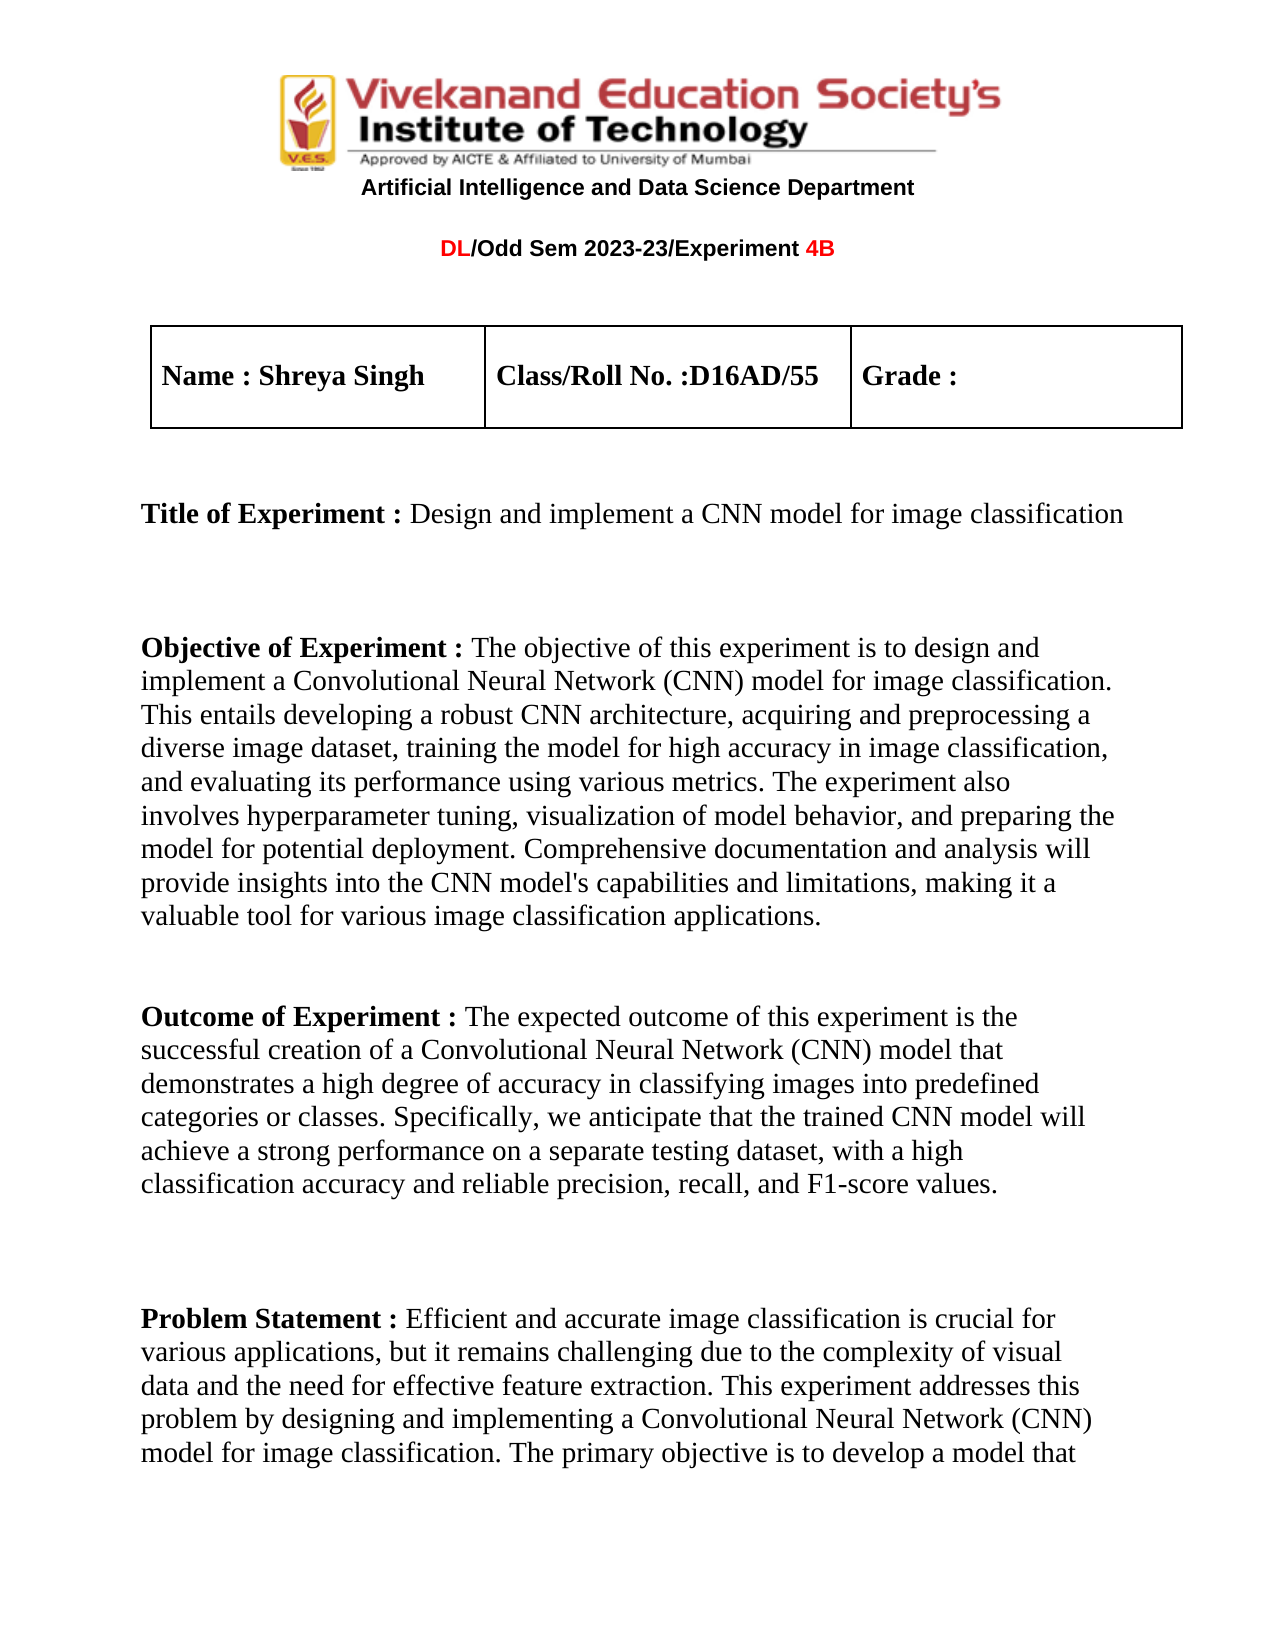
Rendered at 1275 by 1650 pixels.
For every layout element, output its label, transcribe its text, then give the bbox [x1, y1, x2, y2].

text model for image classification. The primary objective is to develop a model that [141, 1435, 1125, 1468]
text successful creation of a Convolutional Neural Network (CNN) model that [141, 1032, 1125, 1066]
table_header Grade : [852, 327, 1181, 427]
table_header Name : Shreya Singh [152, 327, 484, 427]
text achieve a strong performance on a separate testing dataset, with a high [141, 1133, 1125, 1167]
text Problem Statement : Efficient and accurate image classification is crucial for [141, 1301, 1125, 1334]
text valuable tool for various image classification applications. [141, 898, 1125, 932]
text classification accuracy and reliable precision, recall, and F1-score values. [141, 1167, 1125, 1200]
text model for potential deployment. Comprehensive documentation and analysis will [141, 831, 1125, 865]
table_header Class/Roll No. :D16AD/55 [486, 327, 850, 427]
text provide insights into the CNN model's capabilities and limitations, making it a [141, 865, 1125, 898]
picture [257, 75, 1018, 171]
text categories or classes. Specifically, we anticipate that the trained CNN model will [141, 1099, 1125, 1133]
text This entails developing a robust CNN architecture, acquiring and preprocessing a [141, 697, 1125, 731]
text problem by designing and implementing a Convolutional Neural Network (CNN) [141, 1401, 1125, 1435]
text Outcome of Experiment : The expected outcome of this experiment is the [141, 999, 1125, 1032]
text various applications, but it remains challenging due to the complexity of visual [141, 1334, 1125, 1368]
text Objective of Experiment : The objective of this experiment is to design and [141, 630, 1125, 663]
text involves hyperparameter tuning, visualization of model behavior, and preparing the [141, 798, 1125, 831]
text demonstrates a high degree of accuracy in classifying images into predefined [141, 1066, 1125, 1099]
text and evaluating its performance using various metrics. The experiment also [141, 764, 1125, 798]
text Title of Experiment : Design and implement a CNN model for image classification [141, 496, 1125, 529]
text diverse image dataset, training the model for high accuracy in image classification, [141, 731, 1125, 764]
text data and the need for effective feature extraction. This experiment addresses this [141, 1368, 1125, 1401]
text implement a Convolutional Neural Network (CNN) model for image classification. [141, 663, 1125, 697]
